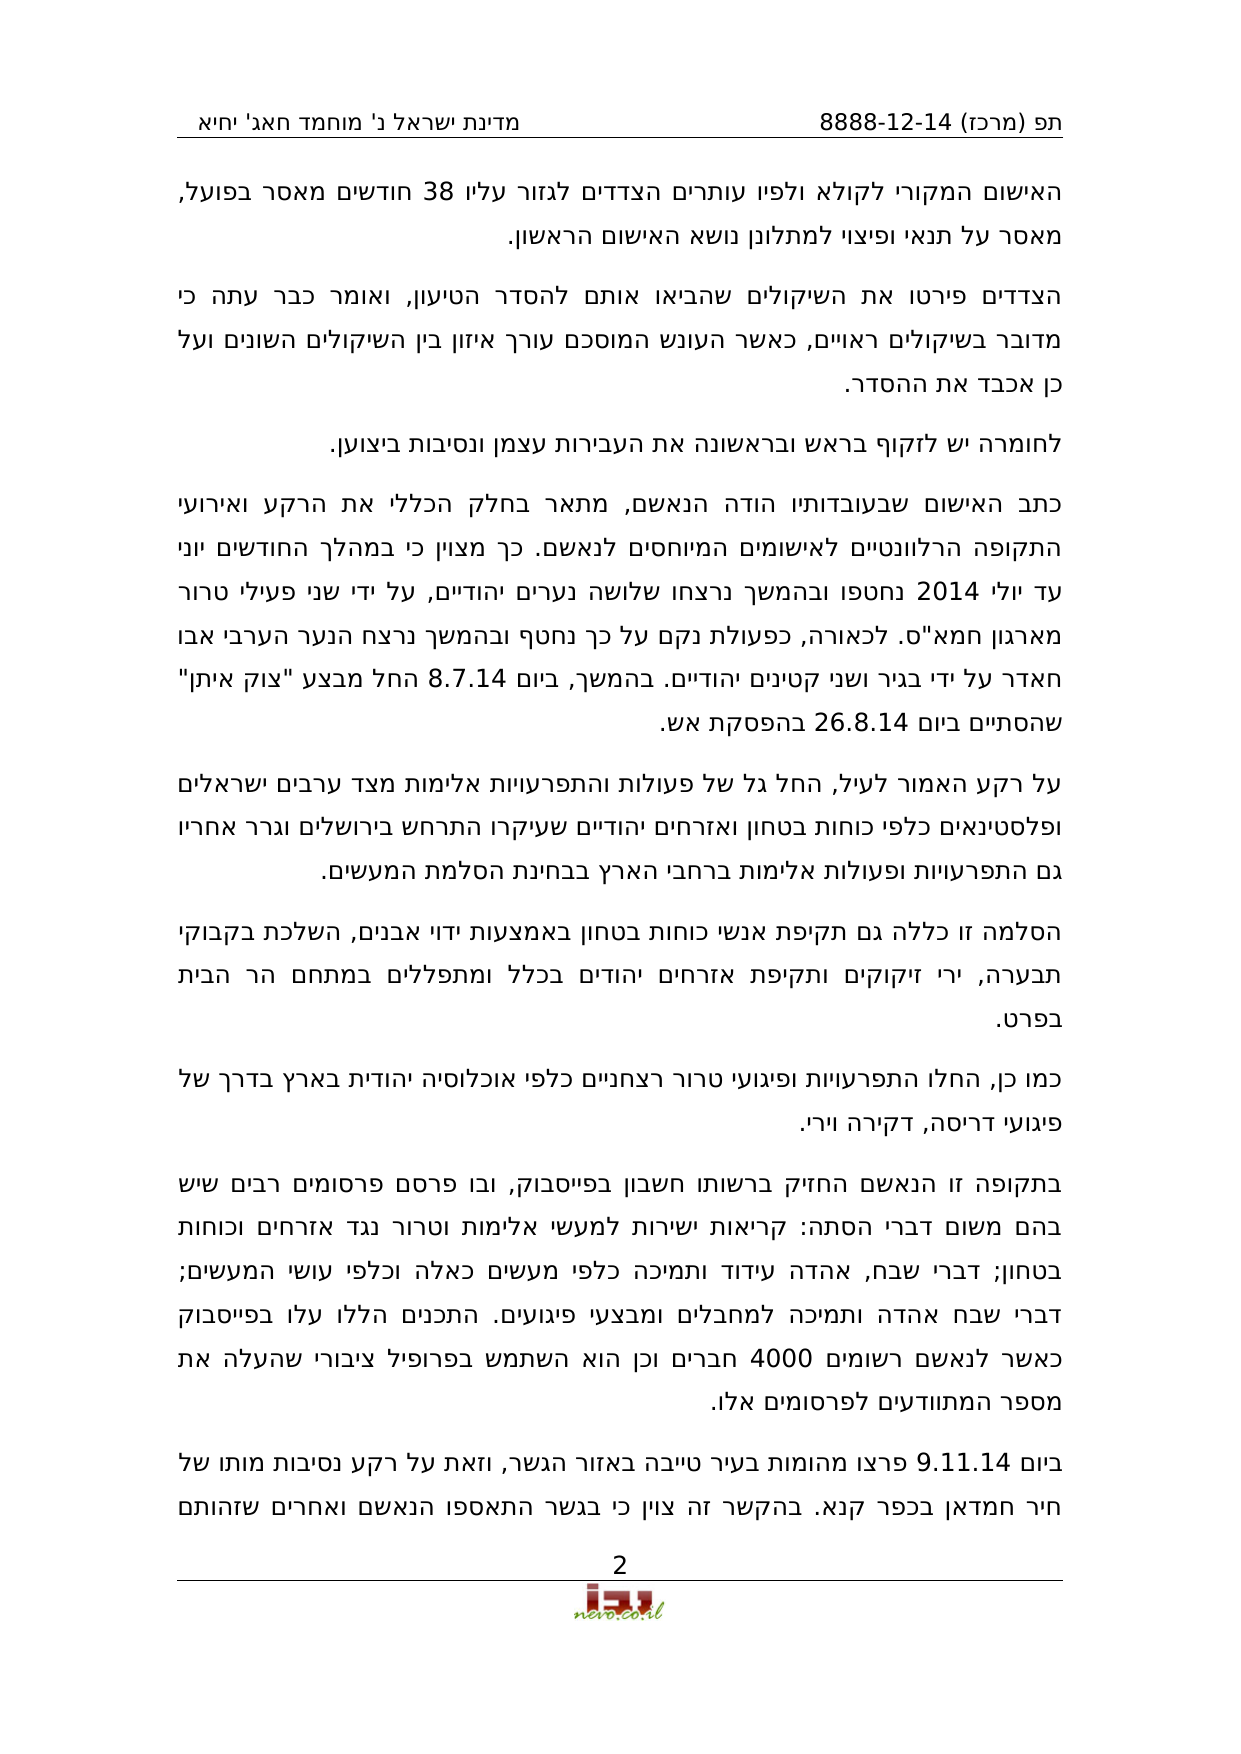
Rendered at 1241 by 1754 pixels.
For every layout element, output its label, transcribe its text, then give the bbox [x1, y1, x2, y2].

text הצדדים פירטו את השיקולים שהביאו אותם להסדר הטיעון, ואומר כבר עתה כי מדובר בשיקולים ראויים, כאשר העונש המוסכם עורך איזון בין השיקולים השונים ועל כן אכבד את ההסדר. [177, 281, 1063, 398]
text בתקופה זו הנאשם החזיק ברשותו חשבון בפייסבוק, ובו פרסם פרסומים רבים שיש בהם משום דברי הסתה: קריאות ישירות למעשי אלימות וטרור נגד אזרחים וכוחות בטחון; דברי שבח, אהדה עידוד ותמיכה כלפי מעשים כאלה וכלפי עושי המעשים; דברי שבח אהדה ותמיכה למחבלים ומבצעי פיגועים. התכנים הללו עלו בפייסבוק כאשר לנאשם רשומים 4000 חברים וכן הוא השתמש בפרופיל ציבורי שהעלה את מספר המתוודעים לפרסומים אלו. [177, 1169, 1063, 1417]
text כמו כן, החלו התפרעויות ופיגועי טרור רצחניים כלפי אוכלוסיה יהודית בארץ בדרך של פיגועי דריסה, דקירה וירי. [177, 1065, 1063, 1138]
picture [574, 1583, 666, 1621]
text כתב האישום שבעובדותיו הודה הנאשם, מתאר בחלק הכללי את הרקע ואירועי התקופה הרלוונטיים לאישומים המיוחסים לנאשם. כך מצוין כי במהלך החודשים יוני עד יולי 2014 נחטפו ובהמשך נרצחו שלושה נערים יהודיים, על ידי שני פעילי טרור מארגון חמא"ס. לכאורה, כפעולת נקם על כך נחטף ובהמשך נרצח הנער הערבי אבו חאדר על ידי בגיר ושני קטינים יהודיים. בהמשך, ביום 8.7.14 החל מבצע "צוק איתן" שהסתיים ביום 26.8.14 בהפסקת אש. [177, 490, 1063, 738]
text הסלמה זו כללה גם תקיפת אנשי כוחות בטחון באמצעות ידוי אבנים, השלכת בקבוקי תבערה, ירי זיקוקים ותקיפת אזרחים יהודים בכלל ומתפללים במתחם הר הבית בפרט. [177, 917, 1063, 1033]
text לחומרה יש לזקוף בראש ובראשונה את העבירות עצמן ונסיבות ביצוען. [177, 429, 1063, 458]
text על רקע האמור לעיל, החל גל של פעולות והתפרעויות אלימות מצד ערבים ישראלים ופלסטינאים כלפי כוחות בטחון ואזרחים יהודיים שעיקרו התרחש בירושלים וגרר אחריו גם התפרעויות ופעולות אלימות ברחבי הארץ בבחינת הסלמת המעשים. [177, 769, 1063, 886]
